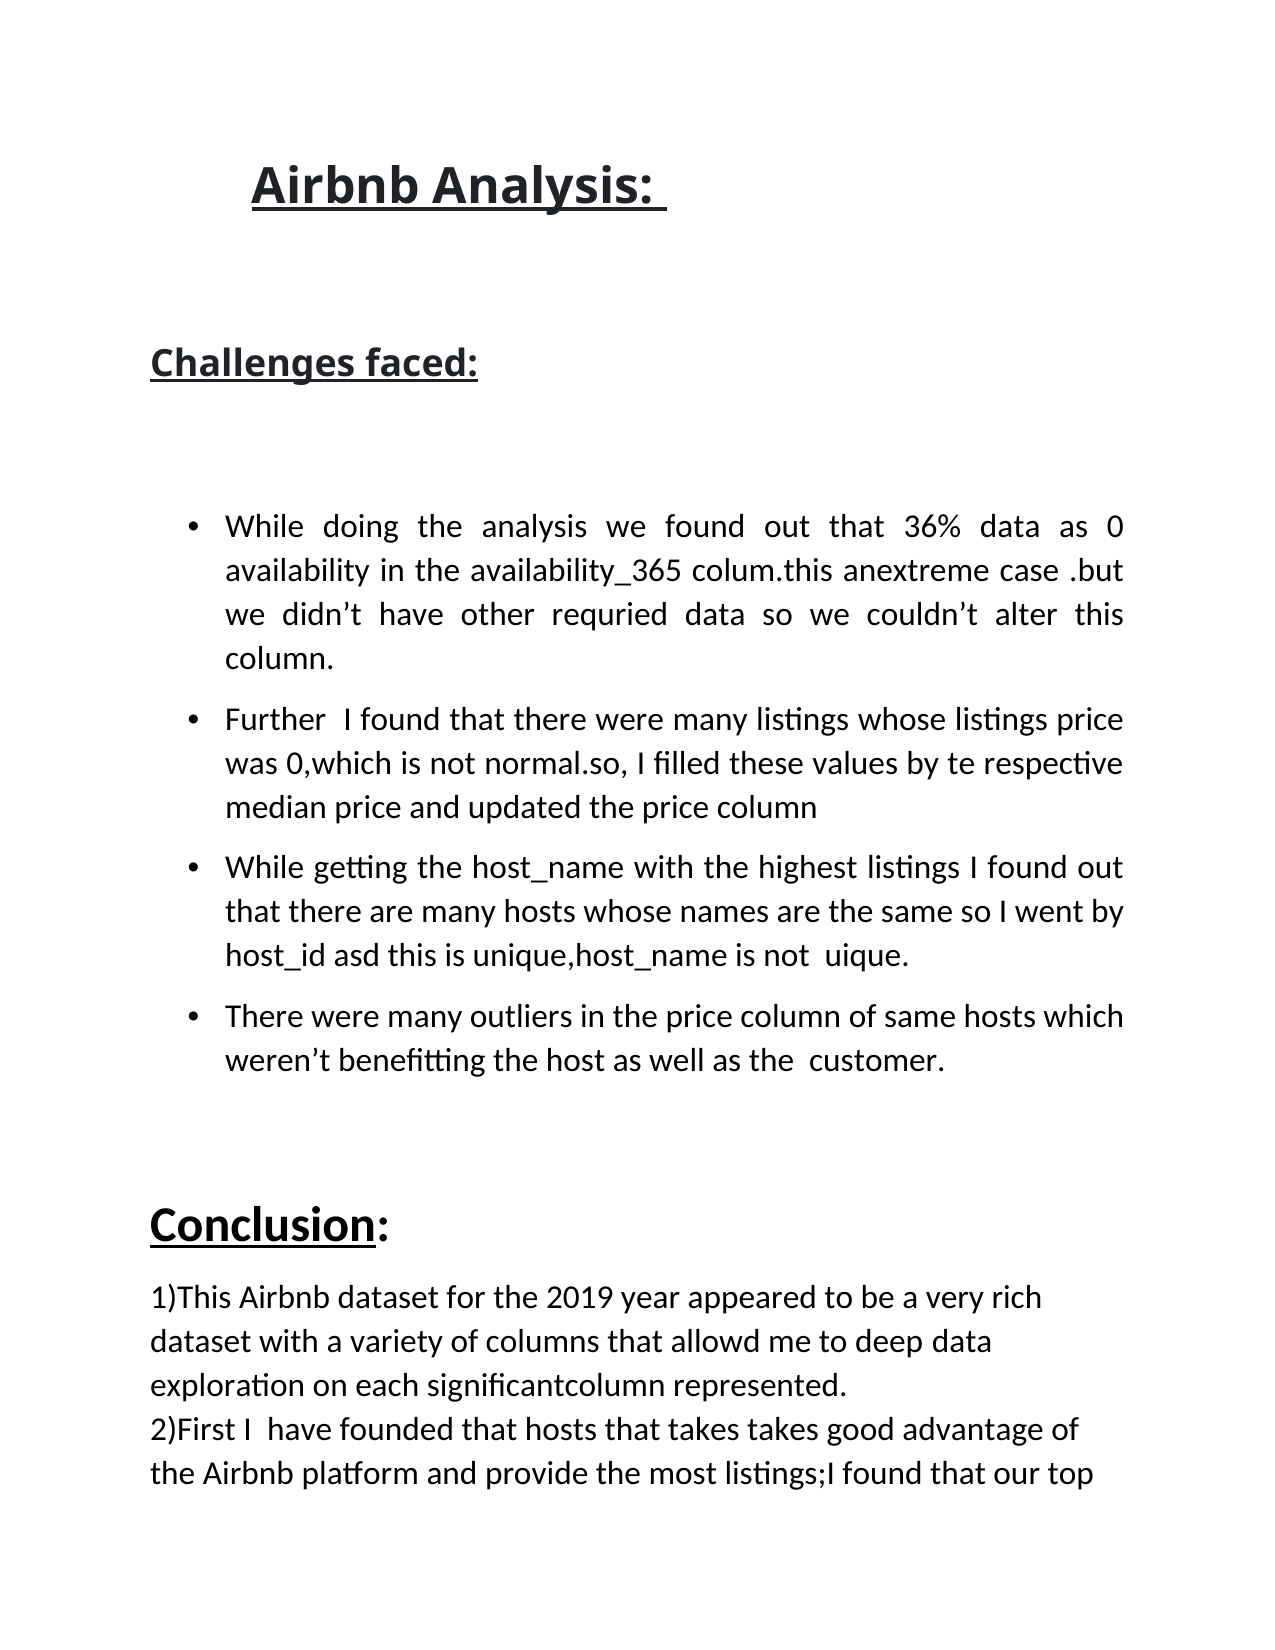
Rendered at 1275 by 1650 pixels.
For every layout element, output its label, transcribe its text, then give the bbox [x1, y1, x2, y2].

list There were many outliers in the price column of same hosts which weren’t benefitting the host as well as the customer. [187, 995, 1125, 1080]
subtitle Airbnb Analysis: [160, 150, 1125, 218]
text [150, 1276, 1125, 1492]
list Further I found that there were many listings whose listings price was 0,which is not normal.so, I filled these values by te respective median price and updated the price column [187, 698, 1125, 827]
list While doing the analysis we found out that 36% data as 0 availability in the availability_365 colum.this anextreme case .but we didn’t have other requried data so we couldn’t alter this column. [187, 505, 1125, 678]
text Challenges faced: [150, 336, 1125, 387]
text Conclusion: [150, 1193, 1125, 1254]
list While getting the host_name with the highest listings I found out that there are many hosts whose names are the same so I went by host_id asd this is unique,host_name is not uique. [187, 846, 1125, 975]
